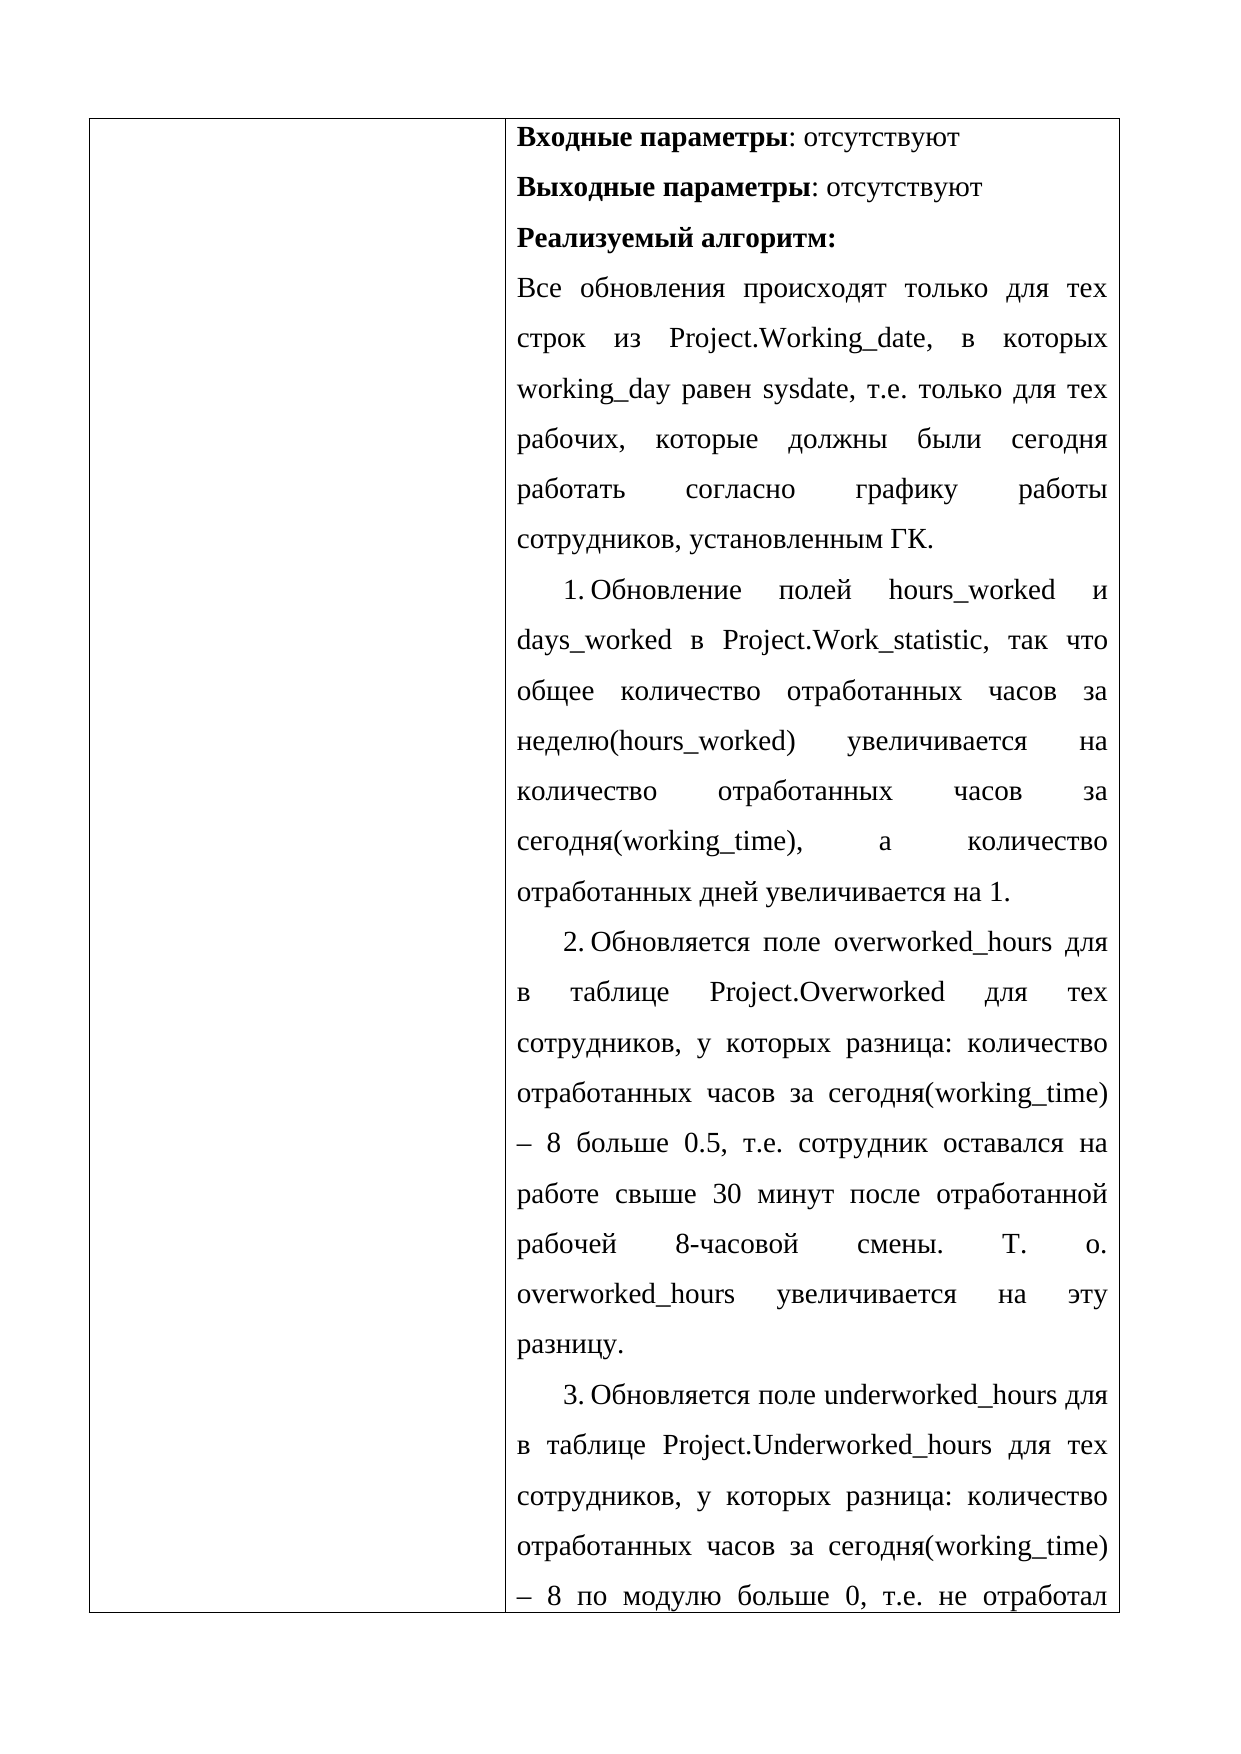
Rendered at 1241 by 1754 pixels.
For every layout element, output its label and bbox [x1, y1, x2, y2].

table_cell [90, 119, 505, 1612]
table_cell [506, 119, 1119, 1612]
